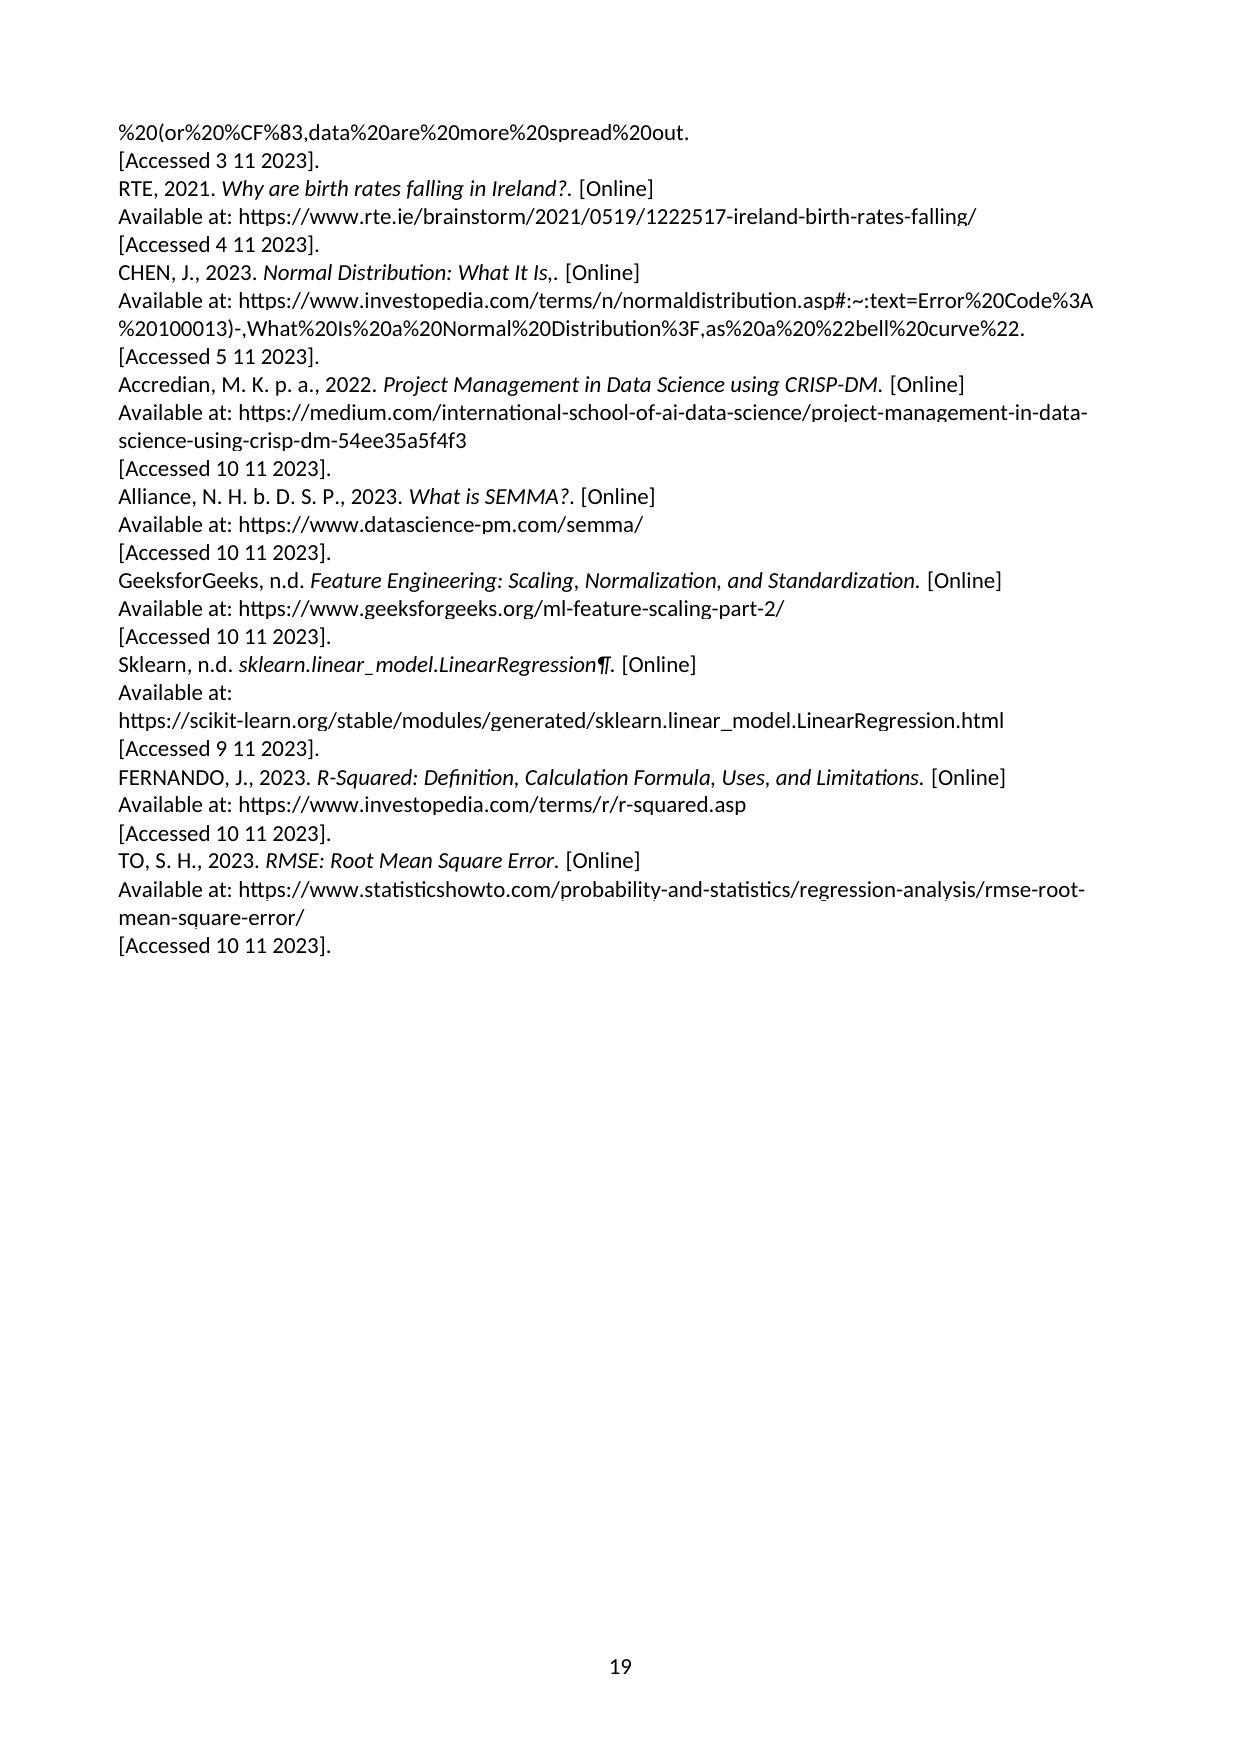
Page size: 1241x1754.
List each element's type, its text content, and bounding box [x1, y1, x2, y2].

text GeeksforGeeks, n.d. Feature Engineering: Scaling, Normalization, and Standardization. [Online] Available at: https://www.geeksforgeeks.org/ml-feature-scaling-part-2/ [Accessed 10 11 2023]. [118, 566, 1122, 651]
text Sklearn, n.d. sklearn.linear_model.LinearRegression¶. [Online] Available at: https://scikit-learn.org/stable/modules/generated/sklearn.linear_model.LinearRegression.html [Accessed 9 11 2023]. [118, 651, 1122, 763]
text FERNANDO, J., 2023. R-Squared: Definition, Calculation Formula, Uses, and Limitations. [Online] Available at: https://www.investopedia.com/terms/r/r-squared.asp [Accessed 10 11 2023]. [118, 763, 1122, 847]
text CHEN, J., 2023. Normal Distribution: What It Is,. [Online] Available at: https://www.investopedia.com/terms/n/normaldistribution.asp#:~:text=Error%20Code%3A%20100013)-,What%20Is%20a%20Normal%20Distribution%3F,as%20a%20%22bell%20curve%22. [Accessed 5 11 2023]. [118, 258, 1122, 370]
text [118, 118, 1122, 174]
text RTE, 2021. Why are birth rates falling in Ireland?. [Online] Available at: https://www.rte.ie/brainstorm/2021/0519/1222517-ireland-birth-rates-falling/ [Accessed 4 11 2023]. [118, 174, 1122, 258]
text Alliance, N. H. b. D. S. P., 2023. What is SEMMA?. [Online] Available at: https://www.datascience-pm.com/semma/ [Accessed 10 11 2023]. [118, 482, 1122, 566]
text TO, S. H., 2023. RMSE: Root Mean Square Error. [Online] Available at: https://www.statisticshowto.com/probability-and-statistics/regression-analysis/rmse-root-mean-square-error/ [Accessed 10 11 2023]. [118, 847, 1122, 959]
text Accredian, M. K. p. a., 2022. Project Management in Data Science using CRISP-DM. [Online] Available at: https://medium.com/international-school-of-ai-data-science/project-management-in-data-science-using-crisp-dm-54ee35a5f4f3 [Accessed 10 11 2023]. [118, 370, 1122, 482]
